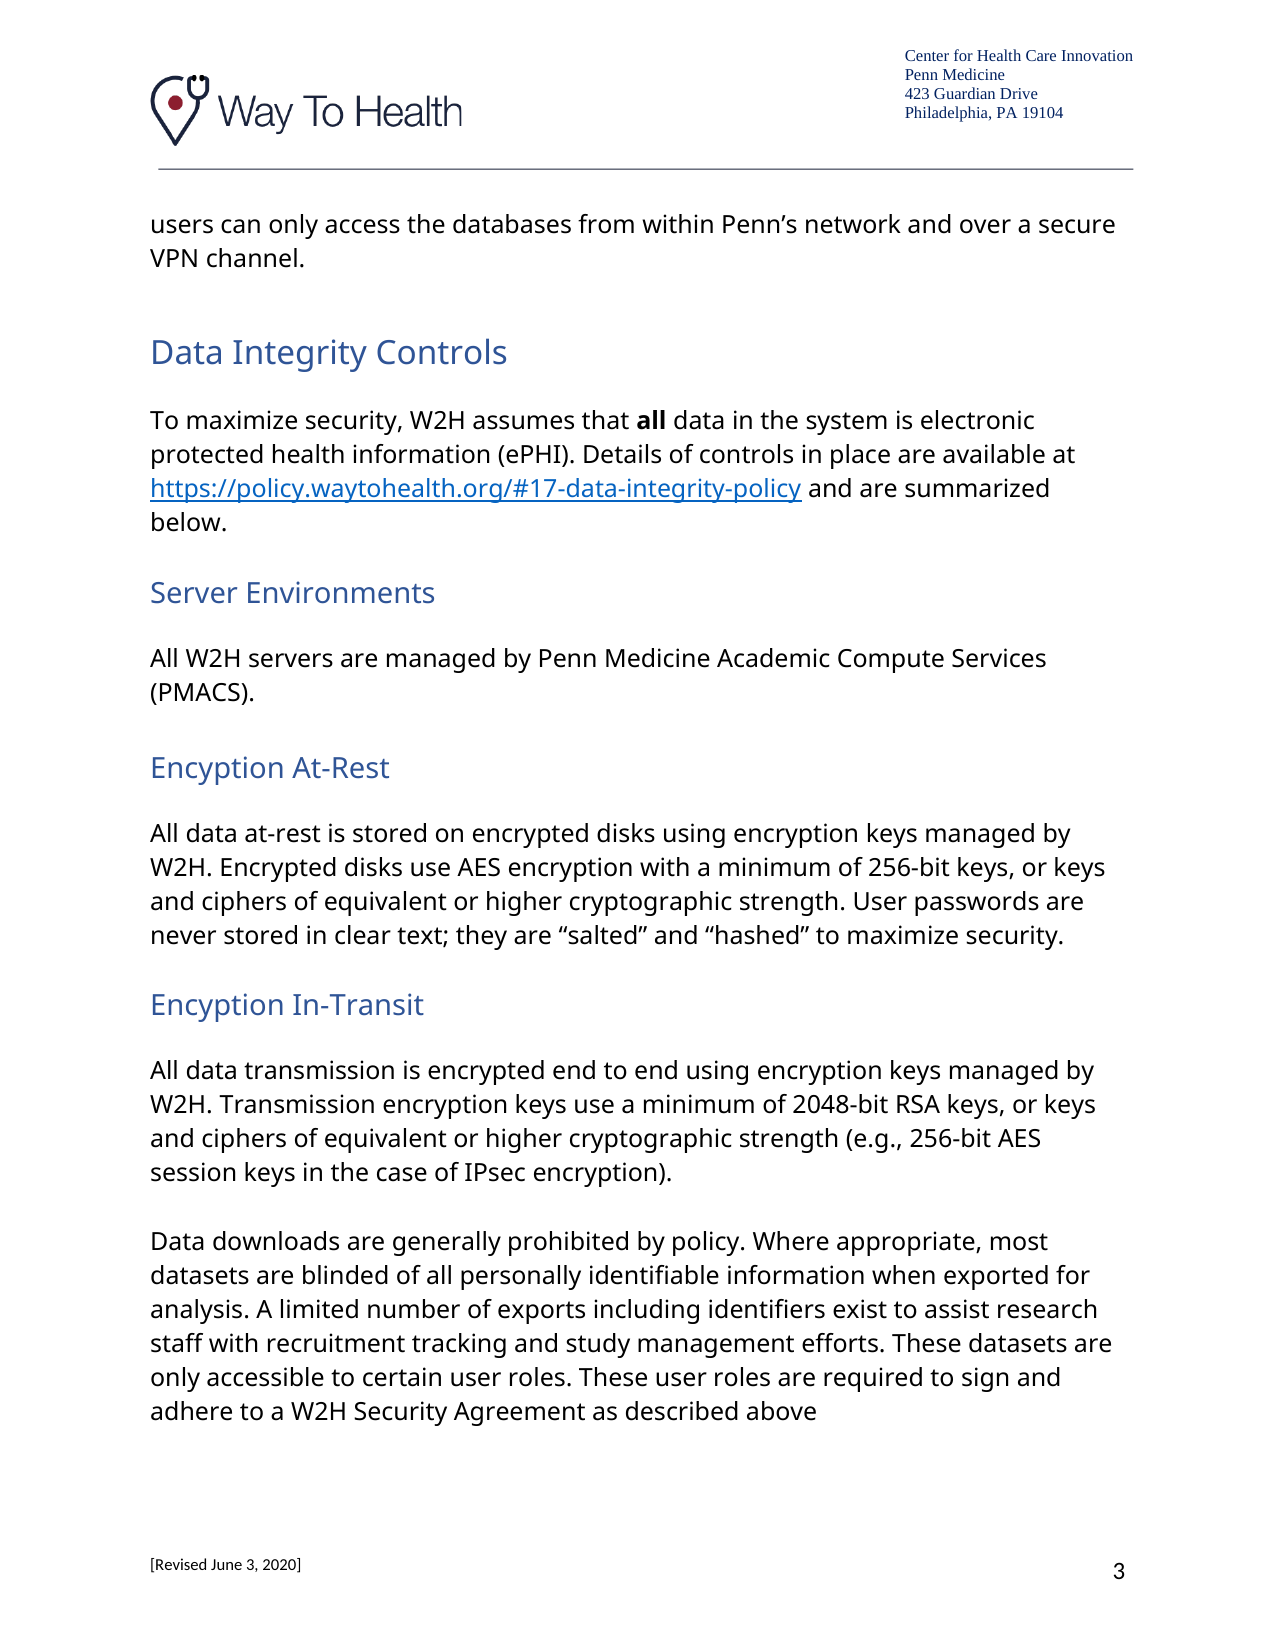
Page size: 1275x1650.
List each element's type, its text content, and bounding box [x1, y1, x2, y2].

subtitle Encyption At-Rest [150, 747, 1125, 787]
text Data downloads are generally prohibited by policy. Where appropriate, most datasets are blinded of all personally identifiable information when exported for analysis. A limited number of exports including identifiers exist to assist research staff with recruitment tracking and study management efforts. These datasets are only accessible to certain user roles. These user roles are required to sign and adhere to a W2H Security Agreement as described above [150, 1223, 1125, 1428]
subtitle Server Environments [150, 572, 1125, 612]
subtitle Encyption In-Transit [150, 984, 1125, 1024]
text All W2H servers are managed by Penn Medicine Academic Compute Services (PMACS). [150, 641, 1125, 709]
picture [150, 75, 462, 146]
text To maximize security, W2H assumes that all data in the system is electronic protected health information (ePHI). Details of controls in place are available at https://policy.waytohealth.org/#17-data-integrity-policy and are summarized below. [150, 403, 1125, 539]
subtitle Data Integrity Controls [150, 329, 1125, 374]
text All data transmission is encrypted end to end using encryption keys managed by W2H. Transmission encryption keys use a minimum of 2048-bit RSA keys, or keys and ciphers of equivalent or higher cryptographic strength (e.g., 256-bit AES session keys in the case of IPsec encryption). [150, 1053, 1125, 1189]
text All data at-rest is stored on encrypted disks using encryption keys managed by W2H. Encrypted disks use AES encryption with a minimum of 256-bit keys, or keys and ciphers of equivalent or higher cryptographic strength. User passwords are never stored in clear text; they are “salted” and “hashed” to maximize security. [150, 815, 1125, 952]
